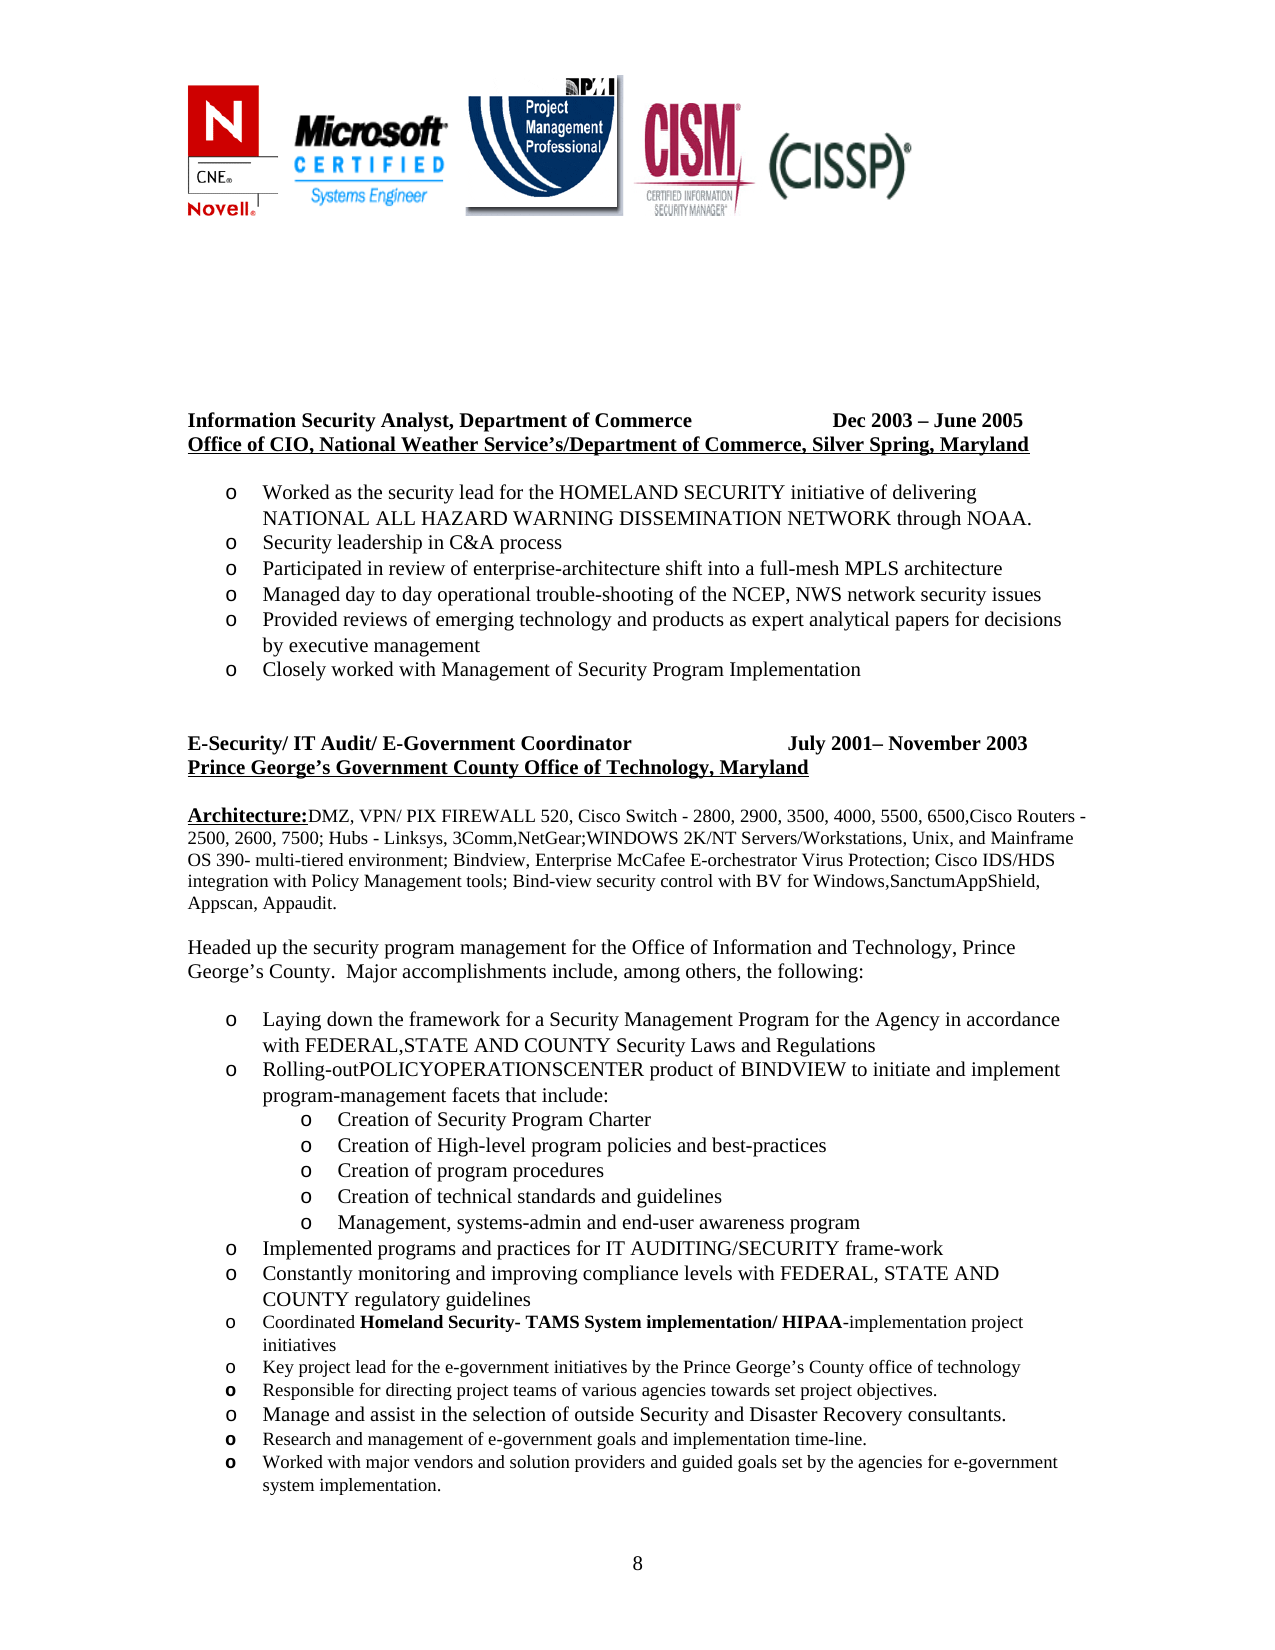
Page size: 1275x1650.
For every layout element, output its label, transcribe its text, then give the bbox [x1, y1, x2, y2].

picture [187, 75, 916, 216]
title Worked as the security lead for the HOMELAND SECURITY initiative of delivering NATIONAL ALL HAZARD WARNING DISSEMINATION NETWORK through NOAA. [225, 480, 1087, 530]
list Laying down the framework for a Security Management Program for the Agency in accordance with FEDERAL,STATE AND COUNTY Security Laws and Regulations [225, 1007, 1087, 1057]
title Office of CIO, National Weather Service’s/Department of Commerce, Silver Spring, Maryland [187, 432, 1087, 456]
text E-Security/ IT Audit/ E-Government Coordinator July 2001– November 2003 [187, 731, 1087, 755]
list product of BINDVIEW to initiate and implement program-management facets that include: [225, 1057, 1087, 1107]
title Information Security Analyst, Department of Commerce Dec 2003 – June 2005 [187, 408, 1087, 432]
list Manage and assist in the selection of outside Security and Disaster Recovery consultants. [225, 1402, 1087, 1428]
text Headed up the security program management for the Office of Information and Technology, Prince George’s County. Major accomplishments include, among others, the following: [187, 935, 1087, 983]
title Managed day to day operational trouble-shooting of the NCEP, NWS network security issues [225, 582, 1087, 607]
list Implemented programs and practices for IT AUDITING/SECURITY frame-work [225, 1235, 1087, 1261]
list Responsible for directing project teams of various agencies towards set project objectives. [225, 1379, 1087, 1402]
title Closely worked with Management of Security Program Implementation [225, 657, 1087, 683]
title Security leadership in C&A process [225, 530, 1087, 556]
text Prince George’s Government County Office of Technology, [187, 755, 1087, 779]
text Architecture:DMZ, VPN/ PIX FIREWALL 520, Cisco Switch - 2800, 2900, 3500, 4000, 5500, 6500,Cisco Routers - 2500, 2600, 7500; Hubs - Linksys, 3Comm,NetGear;WINDOWS 2K/NT Servers/Workstations, Unix, and Mainframe OS 390- multi-tiered environment; Bindview, Enterprise McCafee E-orchestrator Virus Protection; Cisco IDS/HDS integration with Policy Management tools; Bind-view security control with BV for Windows,SanctumAppShield, Appscan, Appaudit. [187, 803, 1087, 913]
list Constantly monitoring and improving compliance levels with FEDERAL, STATE AND COUNTY regulatory guidelines [225, 1261, 1087, 1311]
list Creation of High-level program policies and best-practices [300, 1132, 1087, 1158]
list Worked with major vendors and solution providers and guided goals set by the agencies for e-government system implementation. [225, 1451, 1087, 1495]
list Key project lead for the e-government initiatives by the ’s County office of technology [225, 1356, 1087, 1379]
list Research and management of e-government goals and implementation time-line. [225, 1428, 1087, 1451]
title Provided reviews of emerging technology and products as expert analytical papers for decisions by executive management [225, 607, 1087, 657]
list Creation of Security Program Charter [300, 1107, 1087, 1132]
list Creation of technical standards and guidelines [300, 1184, 1087, 1210]
list Creation of program procedures [300, 1158, 1087, 1184]
title Participated in review of enterprise-architecture shift into a full-mesh MPLS architecture [225, 556, 1087, 582]
list Coordinated Homeland Security- TAMS System implementation/ HIPAA-implementation project initiatives [225, 1311, 1087, 1356]
list Management, systems-admin and end-user awareness program [300, 1210, 1087, 1235]
